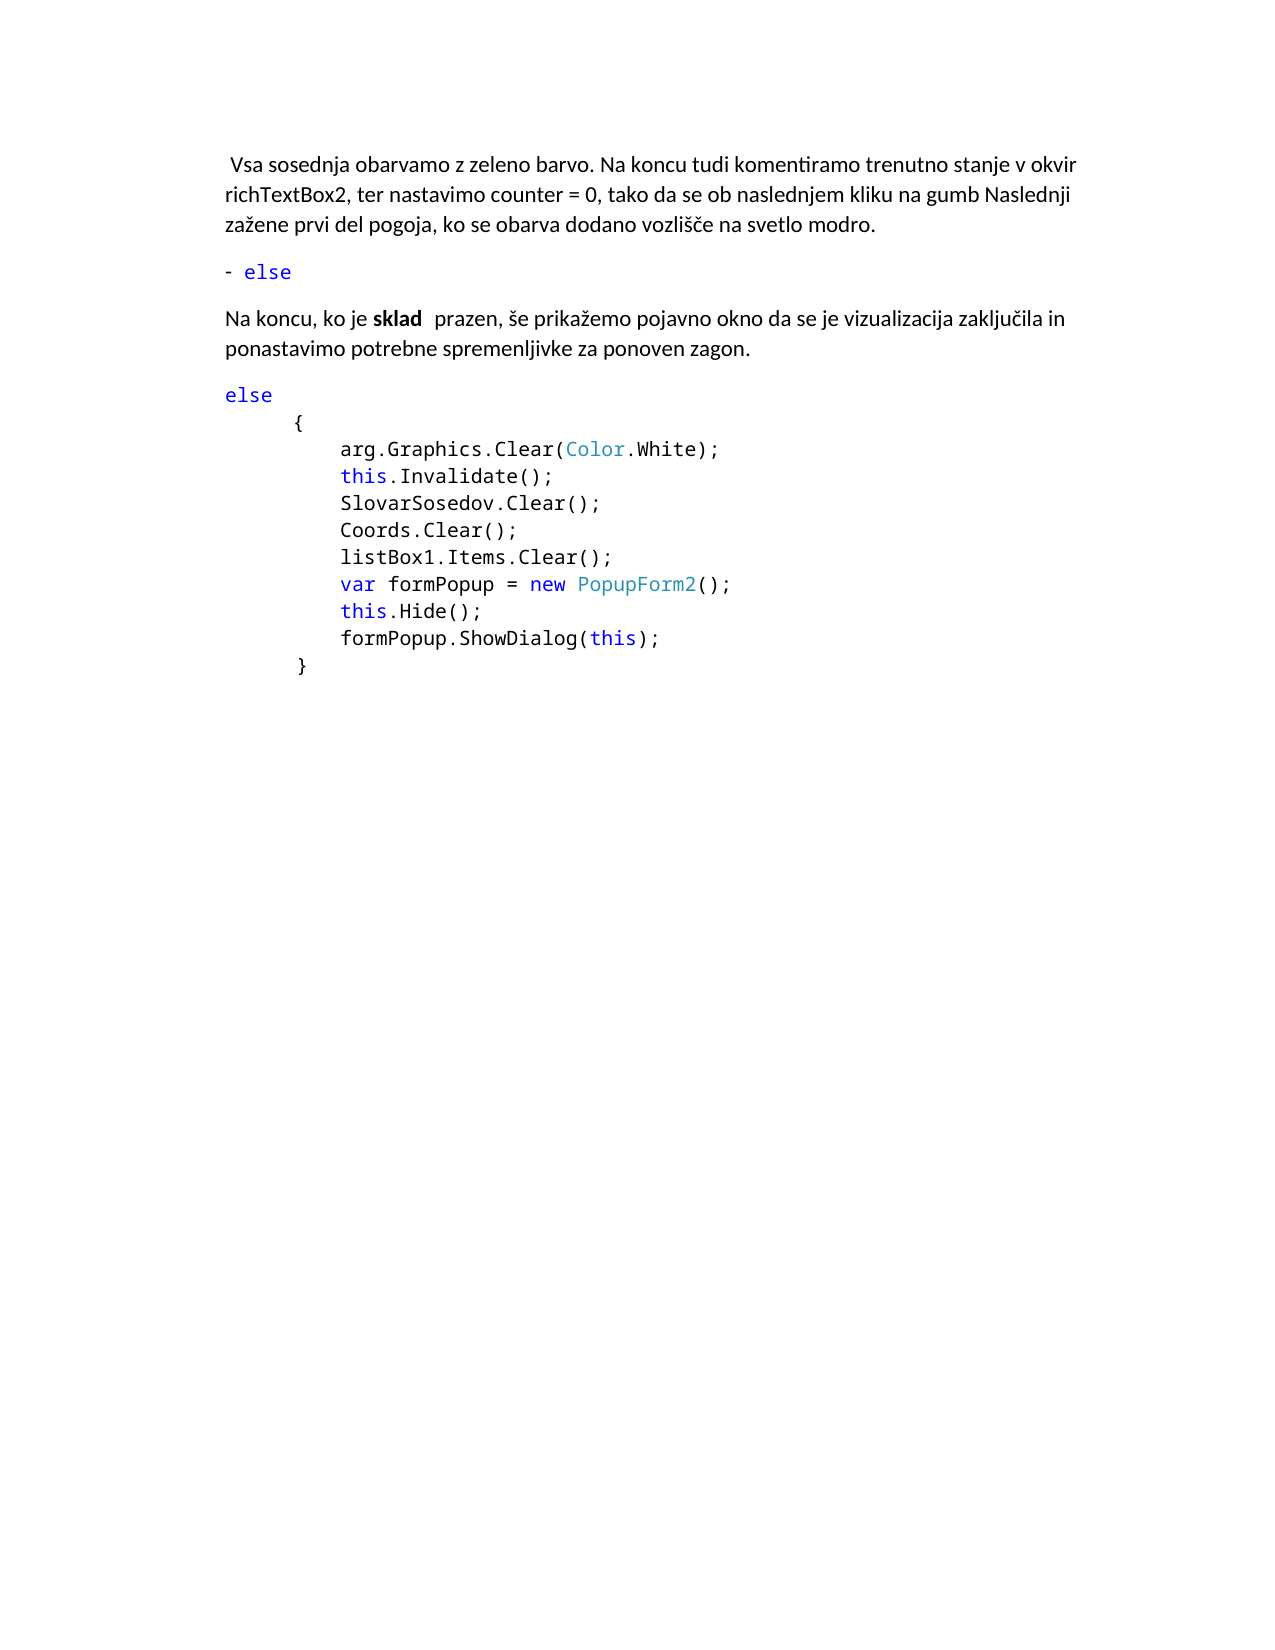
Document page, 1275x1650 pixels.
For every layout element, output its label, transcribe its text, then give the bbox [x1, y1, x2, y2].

text this.Hide(); [150, 597, 1125, 624]
text var formPopup = new PopupForm2(); [150, 570, 1125, 597]
text Coords.Clear(); [150, 516, 1125, 543]
text { [150, 408, 1125, 435]
text SlovarSosedov.Clear(); [150, 489, 1125, 516]
text listBox1.Items.Clear(); [150, 543, 1125, 570]
text this.Invalidate(); [150, 462, 1125, 489]
text Na koncu, ko je sklad prazen, še prikažemo pojavno okno da se je vizualizacija zaključila in ponastavimo potrebne spremenljivke za ponoven zagon. [225, 304, 1125, 362]
text formPopup.ShowDialog(this); [150, 624, 1125, 651]
text - else [225, 257, 1125, 285]
text Vsa sosednja obarvamo z zeleno barvo. Na koncu tudi komentiramo trenutno stanje v okvir richTextBox2, ter nastavimo counter = 0, tako da se ob naslednjem kliku na gumb Naslednji zažene prvi del pogoja, ko se obarva dodano vozlišče na svetlo modro. [225, 150, 1125, 238]
text else [150, 381, 1125, 408]
text } [225, 651, 1125, 678]
text arg.Graphics.Clear(Color.White); [150, 435, 1125, 462]
